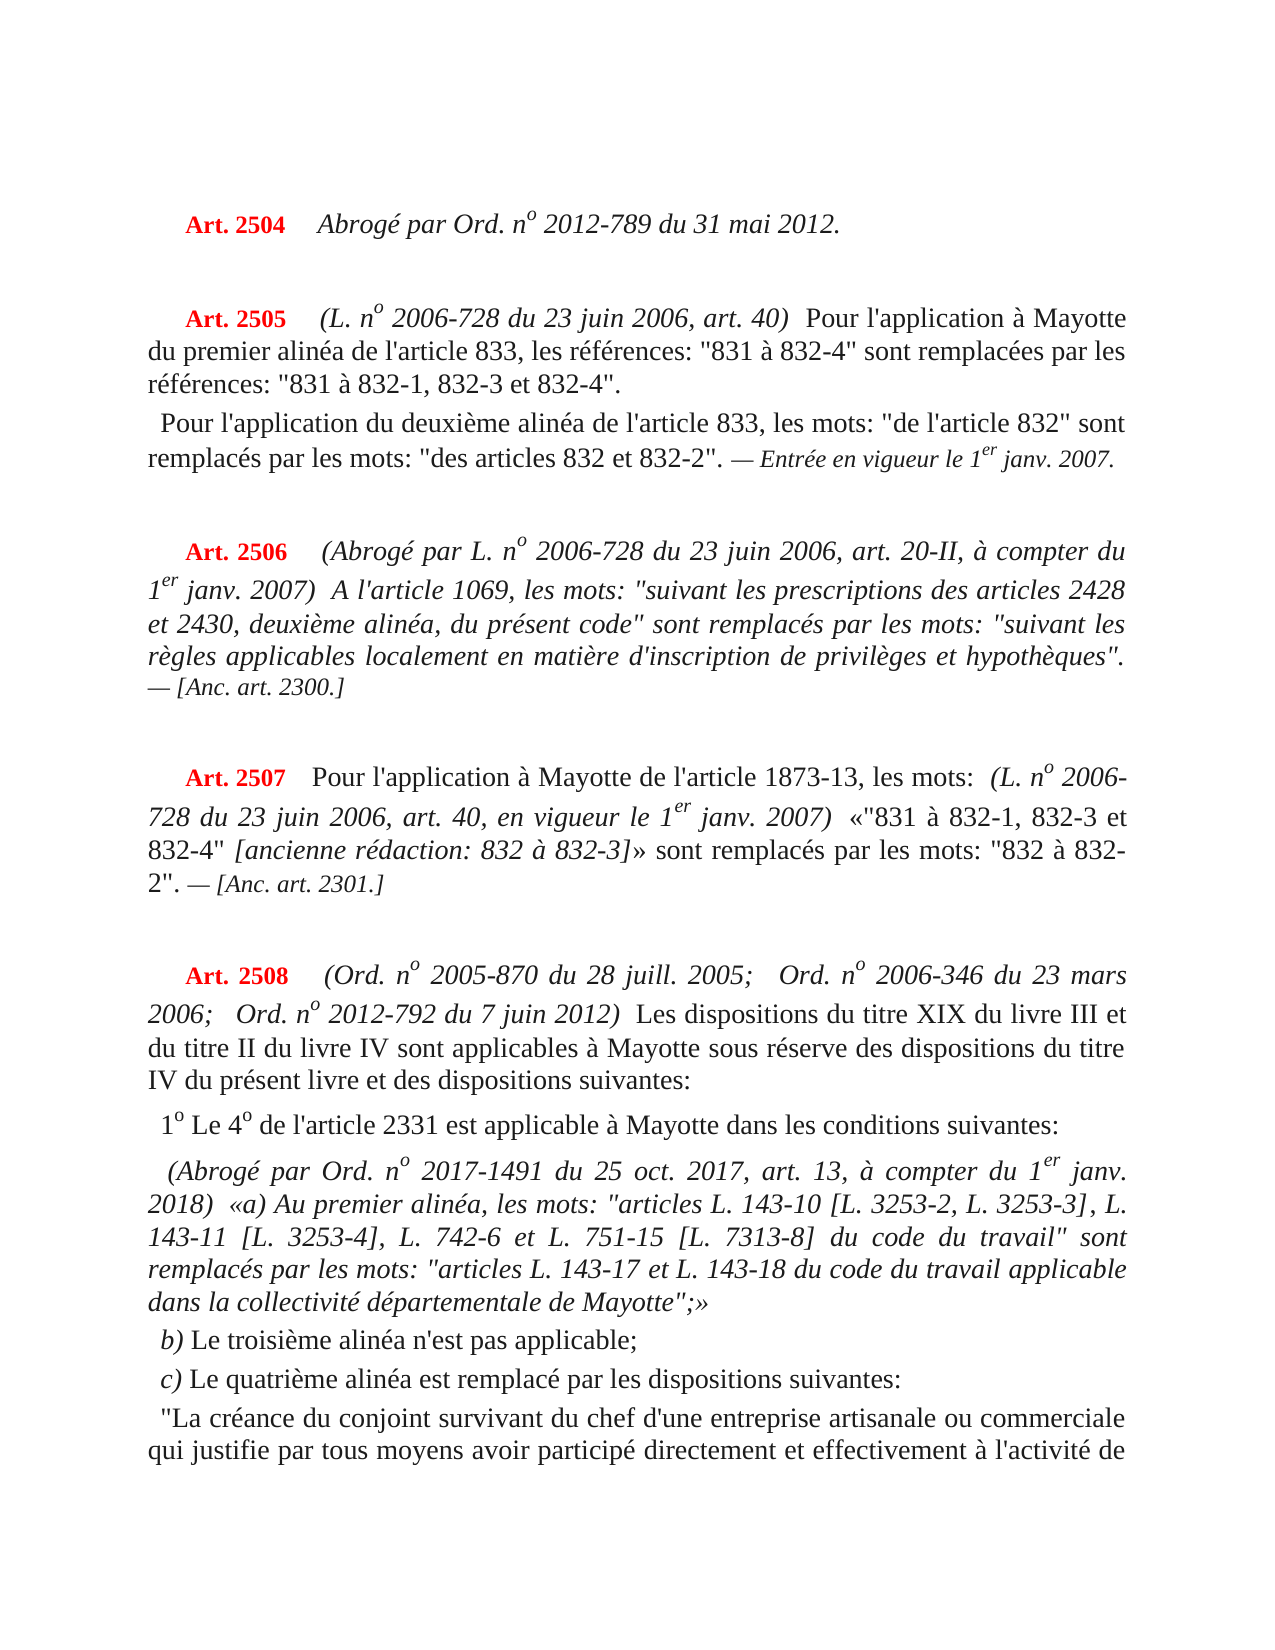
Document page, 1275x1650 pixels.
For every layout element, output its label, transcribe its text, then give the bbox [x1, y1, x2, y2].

text (Abrogé par Ord. no 2017-1491 du 25 oct. 2017, art. 13, à compter du 1er janv. 2018) «a) Au premier alinéa, les mots: "articles L. 143-10 [L. 3253-2, L. 3253-3], L. 143-11 [L. 3253-4], L. 742-6 et L. 751-15 [L. 7313-8] du code du travail" sont remplacés par les mots: "articles L. 143-17 et L. 143-18 du code du travail applicable dans la collectivité départementale de Mayotte";» [148, 1148, 1127, 1317]
text Art. 2504 Abrogé par Ord. no 2012-789 du 31 mai 2012. [148, 202, 1127, 241]
text c) Le quatrième alinéa est remplacé par les dispositions suivantes: [148, 1362, 1127, 1394]
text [148, 1401, 1127, 1466]
text Art. 2507 Pour l'application à Mayotte de l'article 1873-13, les mots: (L. no 2006-728 du 23 juin 2006, art. 40, en vigueur le 1er janv. 2007) «"831 à 832-1, 832-3 et 832-4" [ancienne rédaction: 832 à 832-3]» sont remplacés par les mots: "832 à 832-2". — [Anc. art. 2301.] [148, 754, 1127, 898]
text 1o Le 4o de l'article 2331 est applicable à Mayotte dans les conditions suivantes: [148, 1102, 1127, 1142]
text Art. 2505 (L. no 2006-728 du 23 juin 2006, art. 40) Pour l'application à Mayotte du premier alinéa de l'article 833, les références: "831 à 832-4" sont remplacées par les références: "831 à 832-1, 832-3 et 832-4". [148, 295, 1127, 399]
text b) Le troisième alinéa n'est pas applicable; [148, 1323, 1127, 1356]
text Pour l'application du deuxième alinéa de l'article 833, les mots: "de l'article 832" sont remplacés par les mots: "des articles 832 et 832-2". — Entrée en vigueur le 1er janv. 2007. [148, 406, 1127, 474]
text Art. 2506 (Abrogé par L. no 2006-728 du 23 juin 2006, art. 20-II, à compter du 1er janv. 2007) A l'article 1069, les mots: "suivant les prescriptions des articles 2428 et 2430, deuxième alinéa, du présent code" sont remplacés par les mots: "suivant les règles applicables localement en matière d'inscription de privilèges et hypothèques". — [Anc. art. 2300.] [148, 528, 1127, 700]
text Art. 2508 (Ord. no 2005-870 du 28 juill. 2005; Ord. no 2006-346 du 23 mars 2006; Ord. no 2012-792 du 7 juin 2012) Les dispositions du titre XIX du livre III et du titre II du livre IV sont applicables à Mayotte sous réserve des dispositions du titre IV du présent livre et des dispositions suivantes: [148, 952, 1127, 1096]
